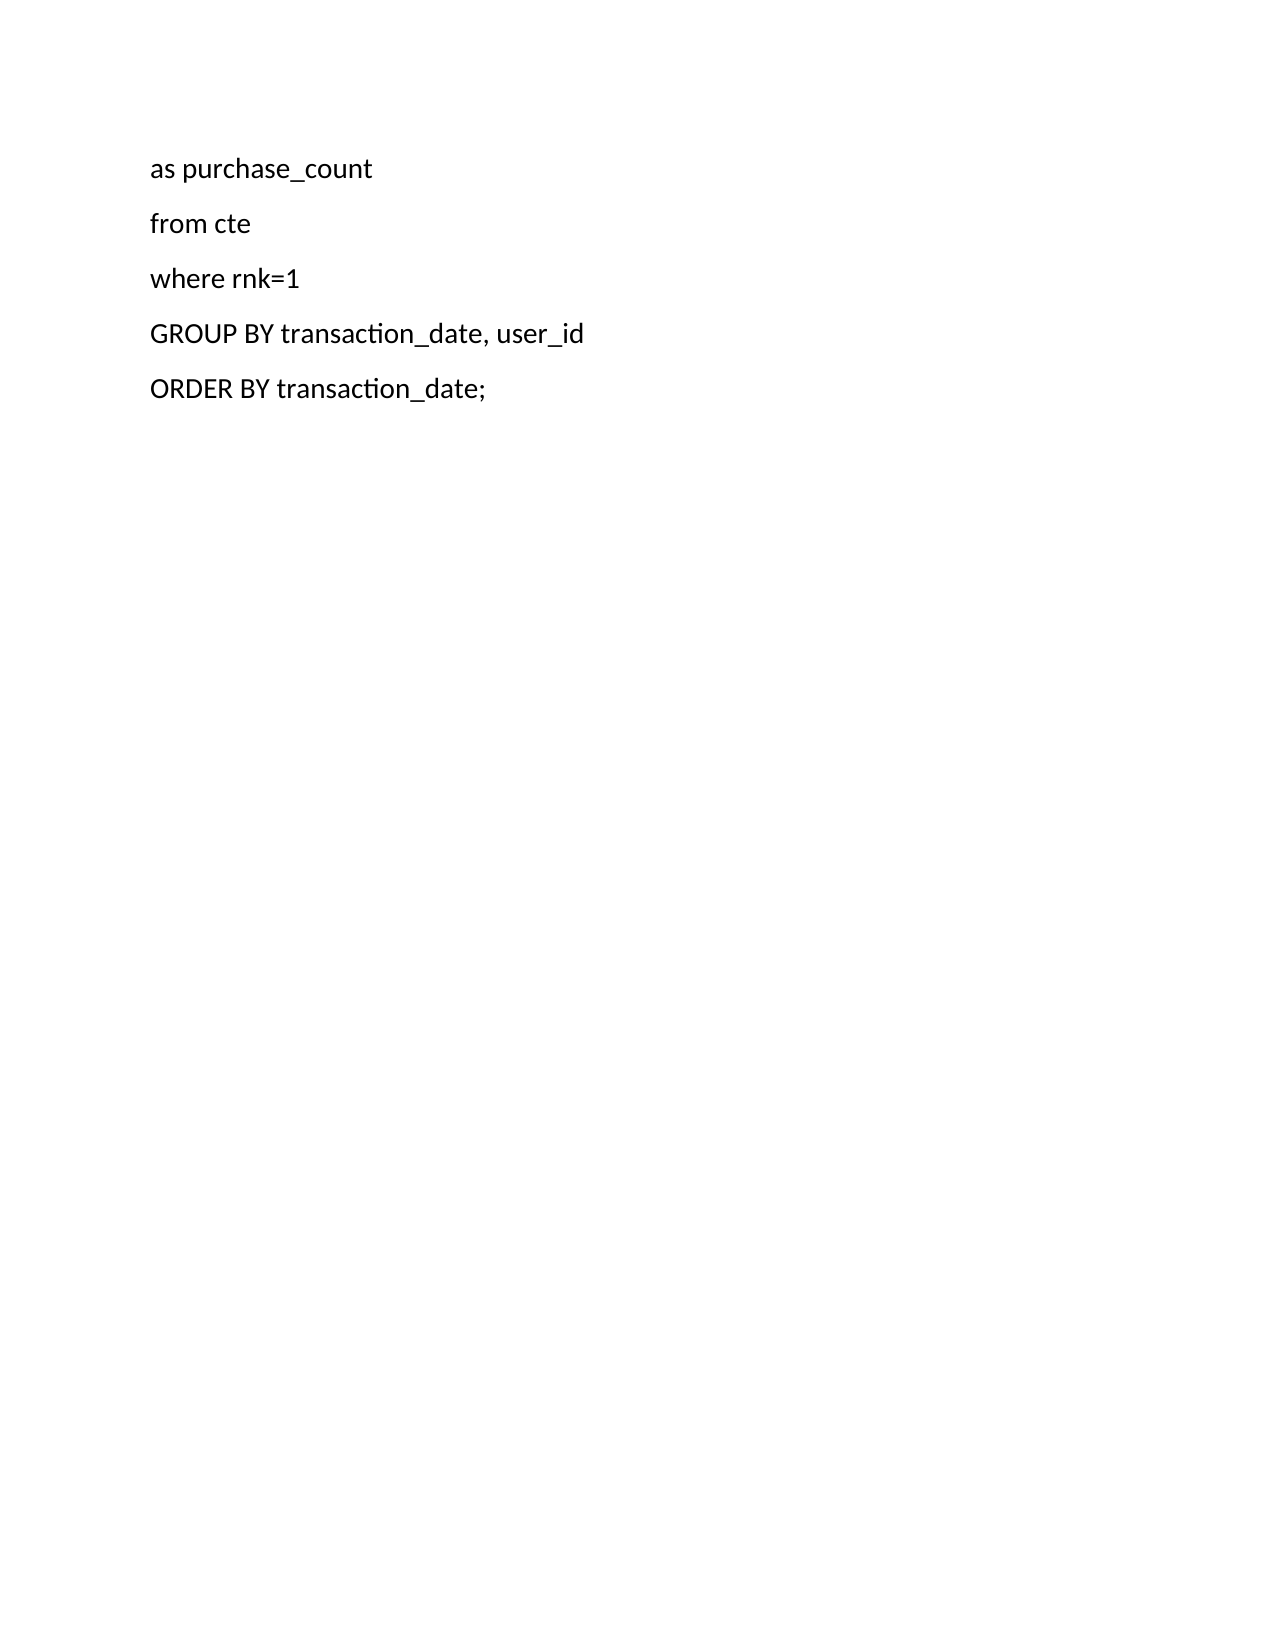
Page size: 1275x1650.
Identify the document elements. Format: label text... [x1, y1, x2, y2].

text ORDER BY transaction_date; [150, 370, 1125, 406]
text GROUP BY transaction_date, user_id [150, 315, 1125, 351]
text where rnk=1 [150, 260, 1125, 296]
text from cte [150, 205, 1125, 241]
text as purchase_count [150, 150, 1125, 186]
